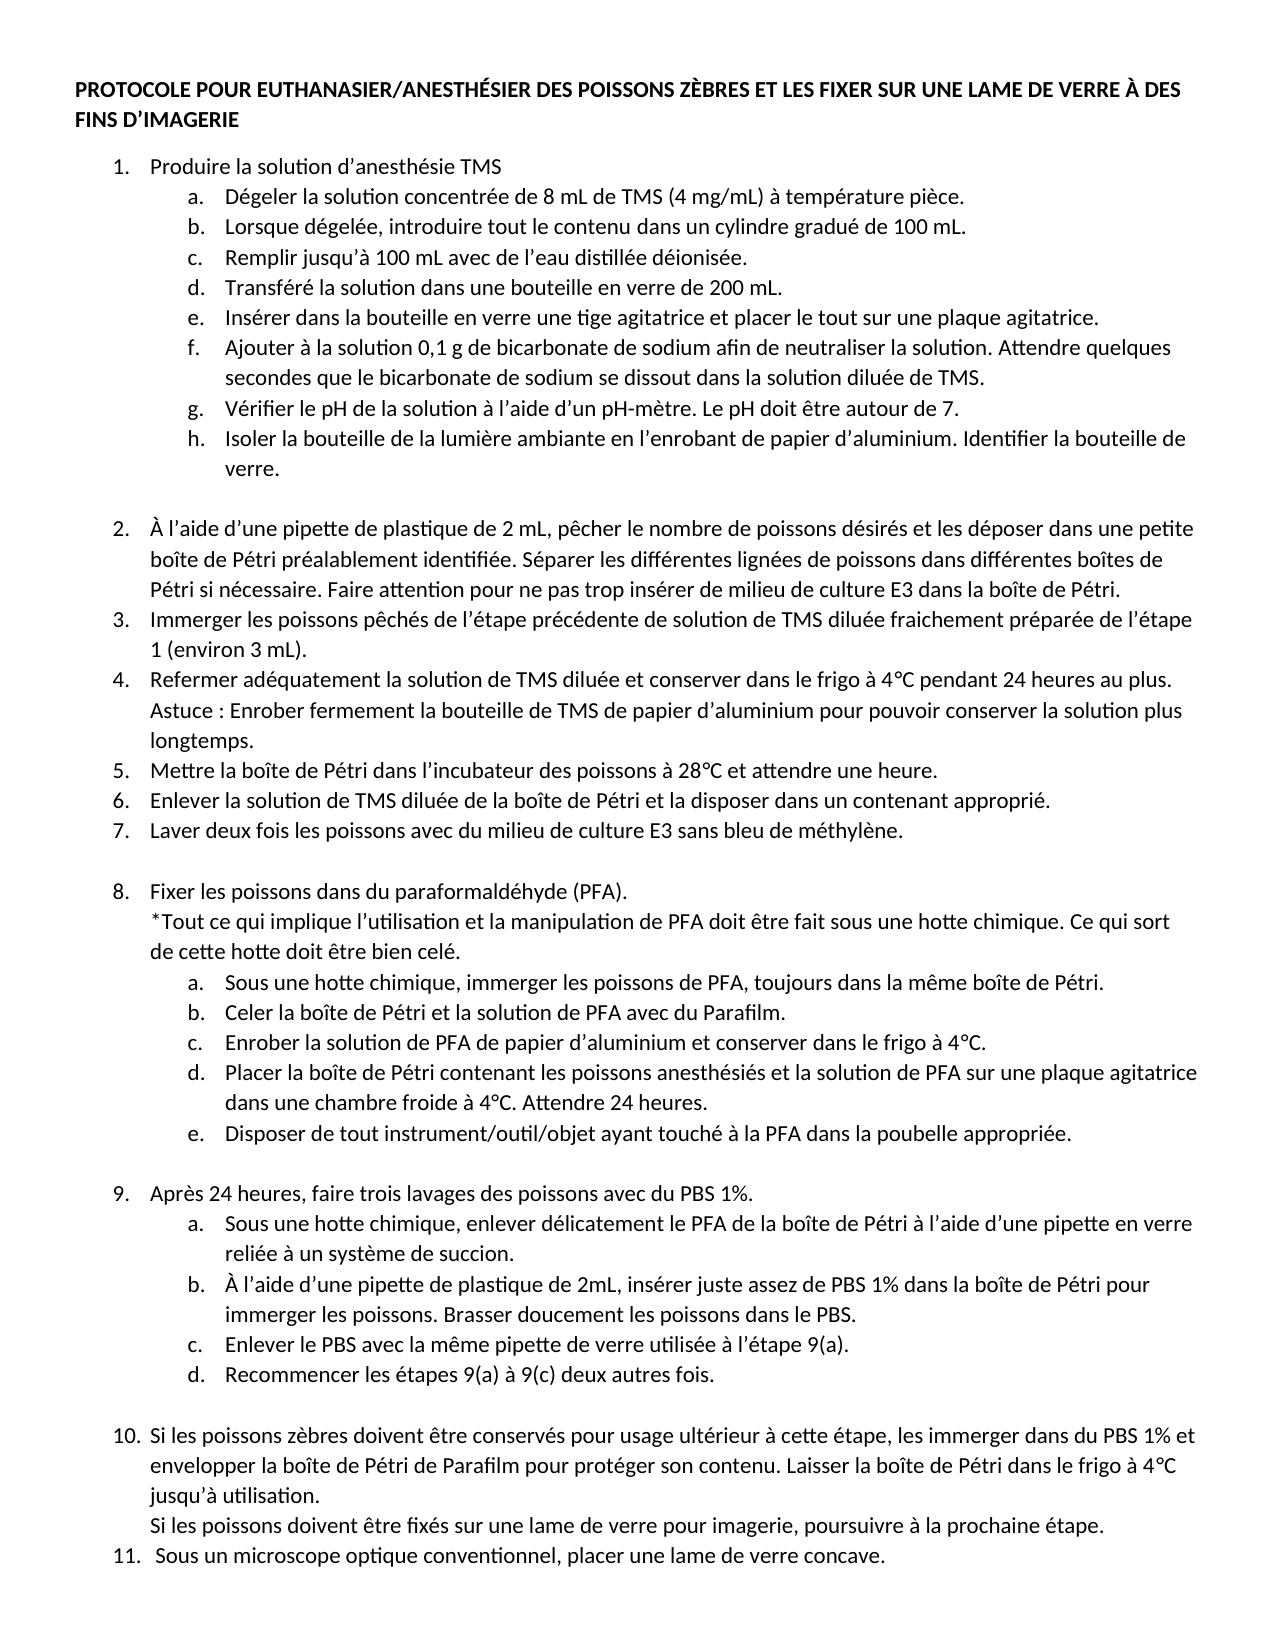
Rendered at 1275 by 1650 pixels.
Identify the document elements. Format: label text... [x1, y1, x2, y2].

list Dégeler la solution concentrée de 8 mL de TMS (4 mg/mL) à température pièce. [187, 182, 1200, 210]
list Si les poissons zèbres doivent être conservés pour usage ultérieur à cette étape, les immerger dans du PBS 1% et envelopper la boîte de Pétri de Parafilm pour protéger son contenu. Laisser la boîte de Pétri dans le frigo à 4°C jusqu’à utilisation. Si les poissons doivent être fixés sur une lame de verre pour imagerie, poursuivre à la prochaine étape. [112, 1421, 1200, 1539]
list Sous une hotte chimique, enlever délicatement le PFA de la boîte de Pétri à l’aide d’une pipette en verre reliée à un système de succion. [187, 1209, 1200, 1268]
list Lorsque dégelée, introduire tout le contenu dans un cylindre gradué de 100 mL. [187, 212, 1200, 241]
list Placer la boîte de Pétri contenant les poissons anesthésiés et la solution de PFA sur une plaque agitatrice dans une chambre froide à 4°C. Attendre 24 heures. [187, 1058, 1200, 1117]
list Laver deux fois les poissons avec du milieu de culture E3 sans bleu de méthylène. [112, 817, 1200, 875]
list Enlever la solution de TMS diluée de la boîte de Pétri et la disposer dans un contenant approprié. [112, 786, 1200, 814]
list Sous un microscope optique conventionnel, placer une lame de verre concave. [112, 1542, 1200, 1570]
list Fixer les poissons dans du paraformaldéhyde (PFA). *Tout ce qui implique l’utilisation et la manipulation de PFA doit être fait sous une hotte chimique. Ce qui sort de cette hotte doit être bien celé. [112, 877, 1200, 966]
list Sous une hotte chimique, immerger les poissons de PFA, toujours dans la même boîte de Pétri. [187, 968, 1200, 996]
list Disposer de tout instrument/outil/objet ayant touché à la PFA dans la poubelle appropriée. [187, 1119, 1200, 1147]
list Recommencer les étapes 9(a) à 9(c) deux autres fois. [187, 1360, 1200, 1388]
list Refermer adéquatement la solution de TMS diluée et conserver dans le frigo à 4°C pendant 24 heures au plus. Astuce : Enrober fermement la bouteille de TMS de papier d’aluminium pour pouvoir conserver la solution plus longtemps. [112, 666, 1200, 754]
list Ajouter à la solution 0,1 g de bicarbonate de sodium afin de neutraliser la solution. Attendre quelques secondes que le bicarbonate de sodium se dissout dans la solution diluée de TMS. [187, 333, 1200, 392]
list Produire la solution d’anesthésie TMS [112, 152, 1200, 180]
list Après 24 heures, faire trois lavages des poissons avec du PBS 1%. [112, 1179, 1200, 1207]
list Transféré la solution dans une bouteille en verre de 200 mL. [187, 273, 1200, 301]
list Mettre la boîte de Pétri dans l’incubateur des poissons à 28°C et attendre une heure. [112, 756, 1200, 784]
list Isoler la bouteille de la lumière ambiante en l’enrobant de papier d’aluminium. Identifier la bouteille de verre. [187, 424, 1200, 512]
list À l’aide d’une pipette de plastique de 2mL, insérer juste assez de PBS 1% dans la boîte de Pétri pour immerger les poissons. Brasser doucement les poissons dans le PBS. [187, 1270, 1200, 1328]
list Immerger les poissons pêchés de l’étape précédente de solution de TMS diluée fraichement préparée de l’étape 1 (environ 3 mL). [112, 605, 1200, 663]
list Remplir jusqu’à 100 mL avec de l’eau distillée déionisée. [187, 243, 1200, 271]
list Insérer dans la bouteille en verre une tige agitatrice et placer le tout sur une plaque agitatrice. [187, 303, 1200, 331]
list Celer la boîte de Pétri et la solution de PFA avec du Parafilm. [187, 998, 1200, 1026]
list Enlever le PBS avec la même pipette de verre utilisée à l’étape 9(a). [187, 1330, 1200, 1358]
list À l’aide d’une pipette de plastique de 2 mL, pêcher le nombre de poissons désirés et les déposer dans une petite boîte de Pétri préalablement identifiée. Séparer les différentes lignées de poissons dans différentes boîtes de Pétri si nécessaire. Faire attention pour ne pas trop insérer de milieu de culture E3 dans la boîte de Pétri. [112, 514, 1200, 603]
text PROTOCOLE POUR EUTHANASIER/ANESTHÉSIER DES POISSONS ZÈBRES ET LES FIXER SUR UNE LAME DE VERRE À DES FINS D’IMAGERIE [75, 75, 1200, 133]
list Enrober la solution de PFA de papier d’aluminium et conserver dans le frigo à 4°C. [187, 1028, 1200, 1056]
list Vérifier le pH de la solution à l’aide d’un pH-mètre. Le pH doit être autour de 7. [187, 394, 1200, 422]
